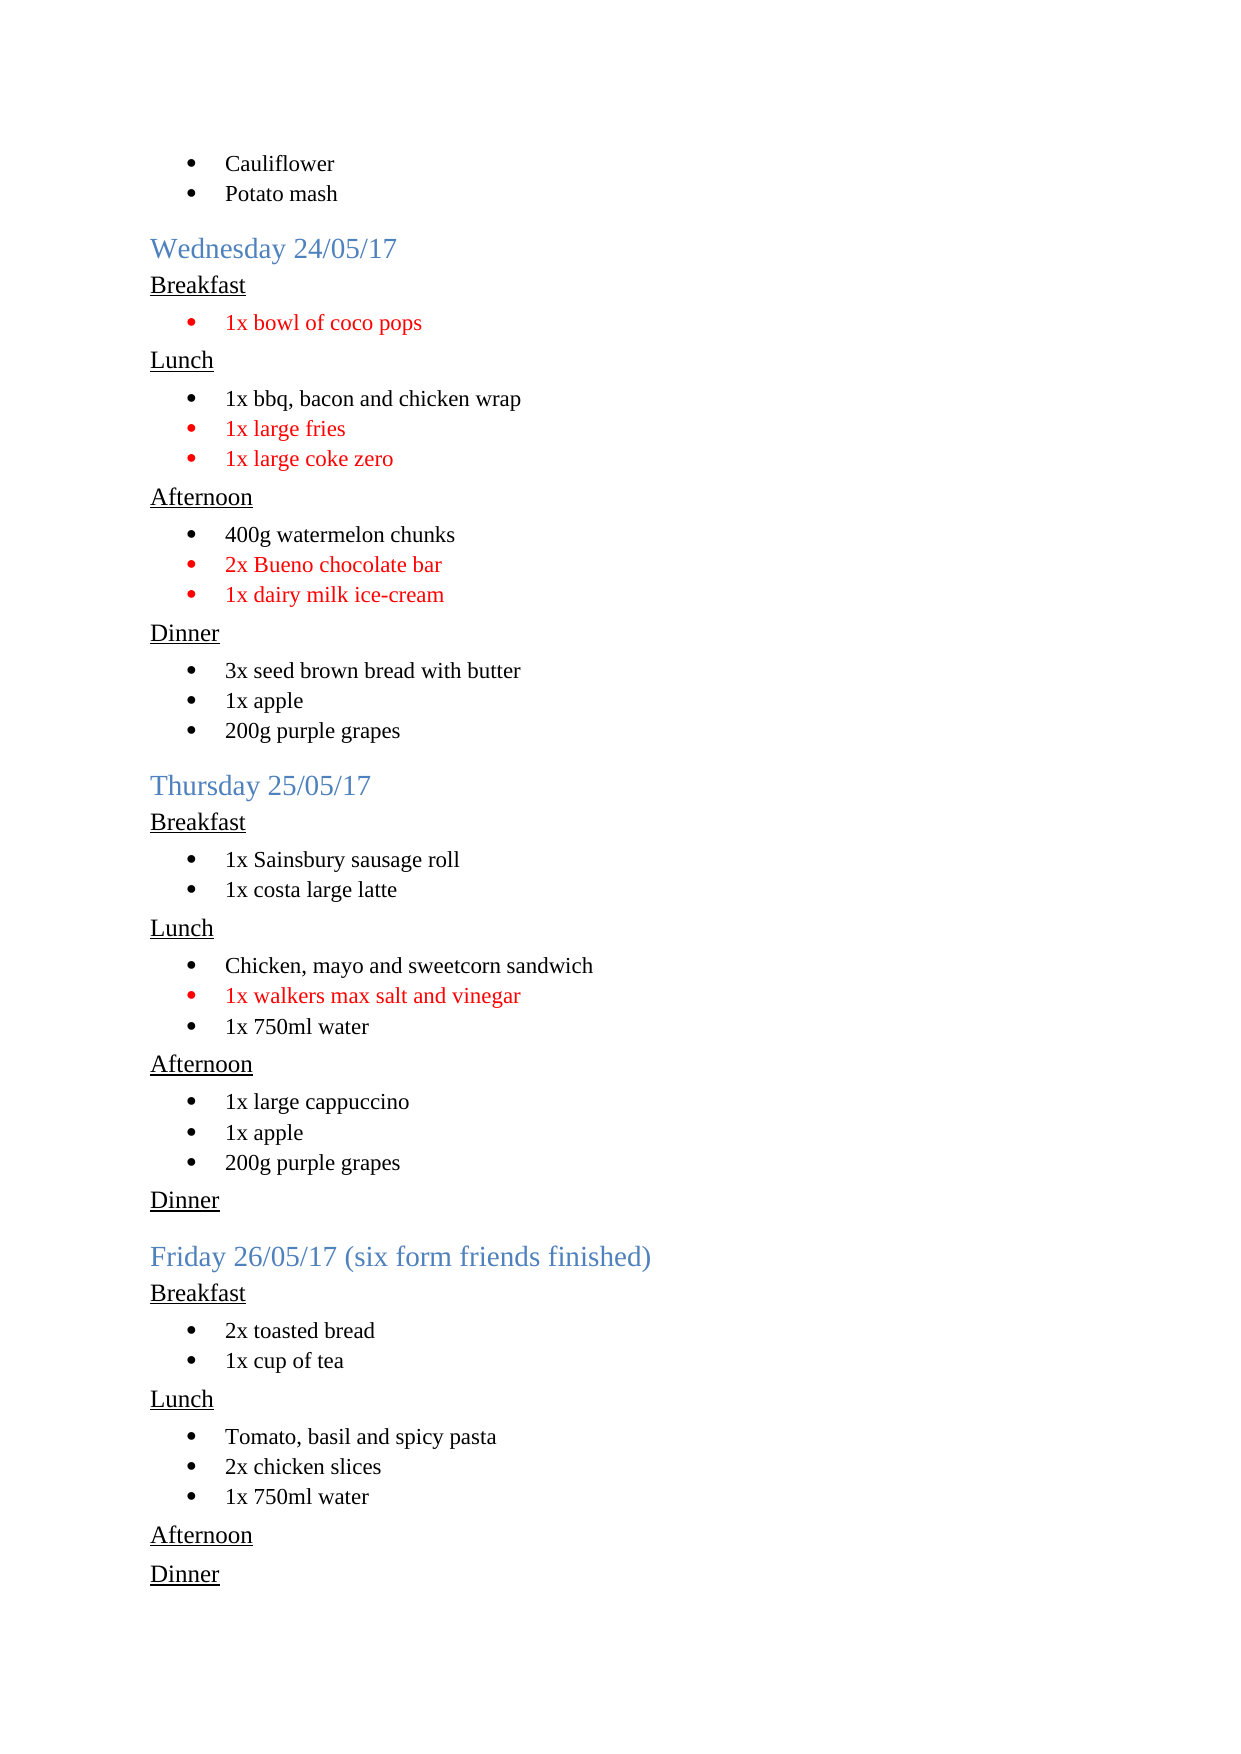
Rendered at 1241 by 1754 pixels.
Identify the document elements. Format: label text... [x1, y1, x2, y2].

list 1x apple [187, 1119, 1090, 1145]
list 400g watermelon chunks [187, 521, 1090, 547]
text Dinner [150, 1559, 1090, 1588]
text Breakfast [150, 270, 1090, 298]
list 1x 750ml water [187, 1483, 1090, 1510]
text Lunch [150, 913, 1090, 942]
text Dinner [150, 618, 1090, 647]
list 1x Sainsbury sausage roll [187, 846, 1090, 873]
list 200g purple grapes [187, 1149, 1090, 1175]
list 1x large coke zero [187, 445, 1090, 472]
list Tomato, basil and spicy pasta [187, 1423, 1090, 1449]
list 2x Bueno chocolate bar [187, 551, 1090, 577]
list Chicken, mayo and sweetcorn sandwich [187, 952, 1090, 979]
list 1x costa large latte [187, 877, 1090, 903]
list 200g purple grapes [187, 717, 1090, 744]
list 2x toasted bread [187, 1317, 1090, 1343]
list 1x apple [187, 687, 1090, 714]
list 1x cup of tea [187, 1347, 1090, 1373]
text Lunch [150, 346, 1090, 374]
list 1x large cappuccino [187, 1088, 1090, 1115]
text Afternoon [150, 1520, 1090, 1548]
list 3x seed brown bread with butter [187, 657, 1090, 683]
text Afternoon [150, 1049, 1090, 1078]
list 1x bowl of coco pops [187, 309, 1090, 335]
list Cauliflower [187, 150, 1090, 176]
text Lunch [150, 1384, 1090, 1412]
text Breakfast [150, 1278, 1090, 1306]
list 2x chicken slices [187, 1453, 1090, 1479]
list Potato mash [187, 180, 1090, 207]
subtitle Wednesday 24/05/17 [150, 231, 1090, 265]
text Dinner [150, 1185, 1090, 1214]
list 1x bbq, bacon and chicken wrap [187, 385, 1090, 411]
subtitle Friday 26/05/17 (six form friends finished) [150, 1239, 1090, 1273]
subtitle Thursday 25/05/17 [150, 768, 1090, 802]
list 1x large fries [187, 415, 1090, 441]
text Breakfast [150, 807, 1090, 836]
list 1x dairy milk ice-cream [187, 581, 1090, 608]
text Afternoon [150, 482, 1090, 510]
list 1x 750ml water [187, 1013, 1090, 1039]
list 1x walkers max salt and vinegar [187, 982, 1090, 1009]
